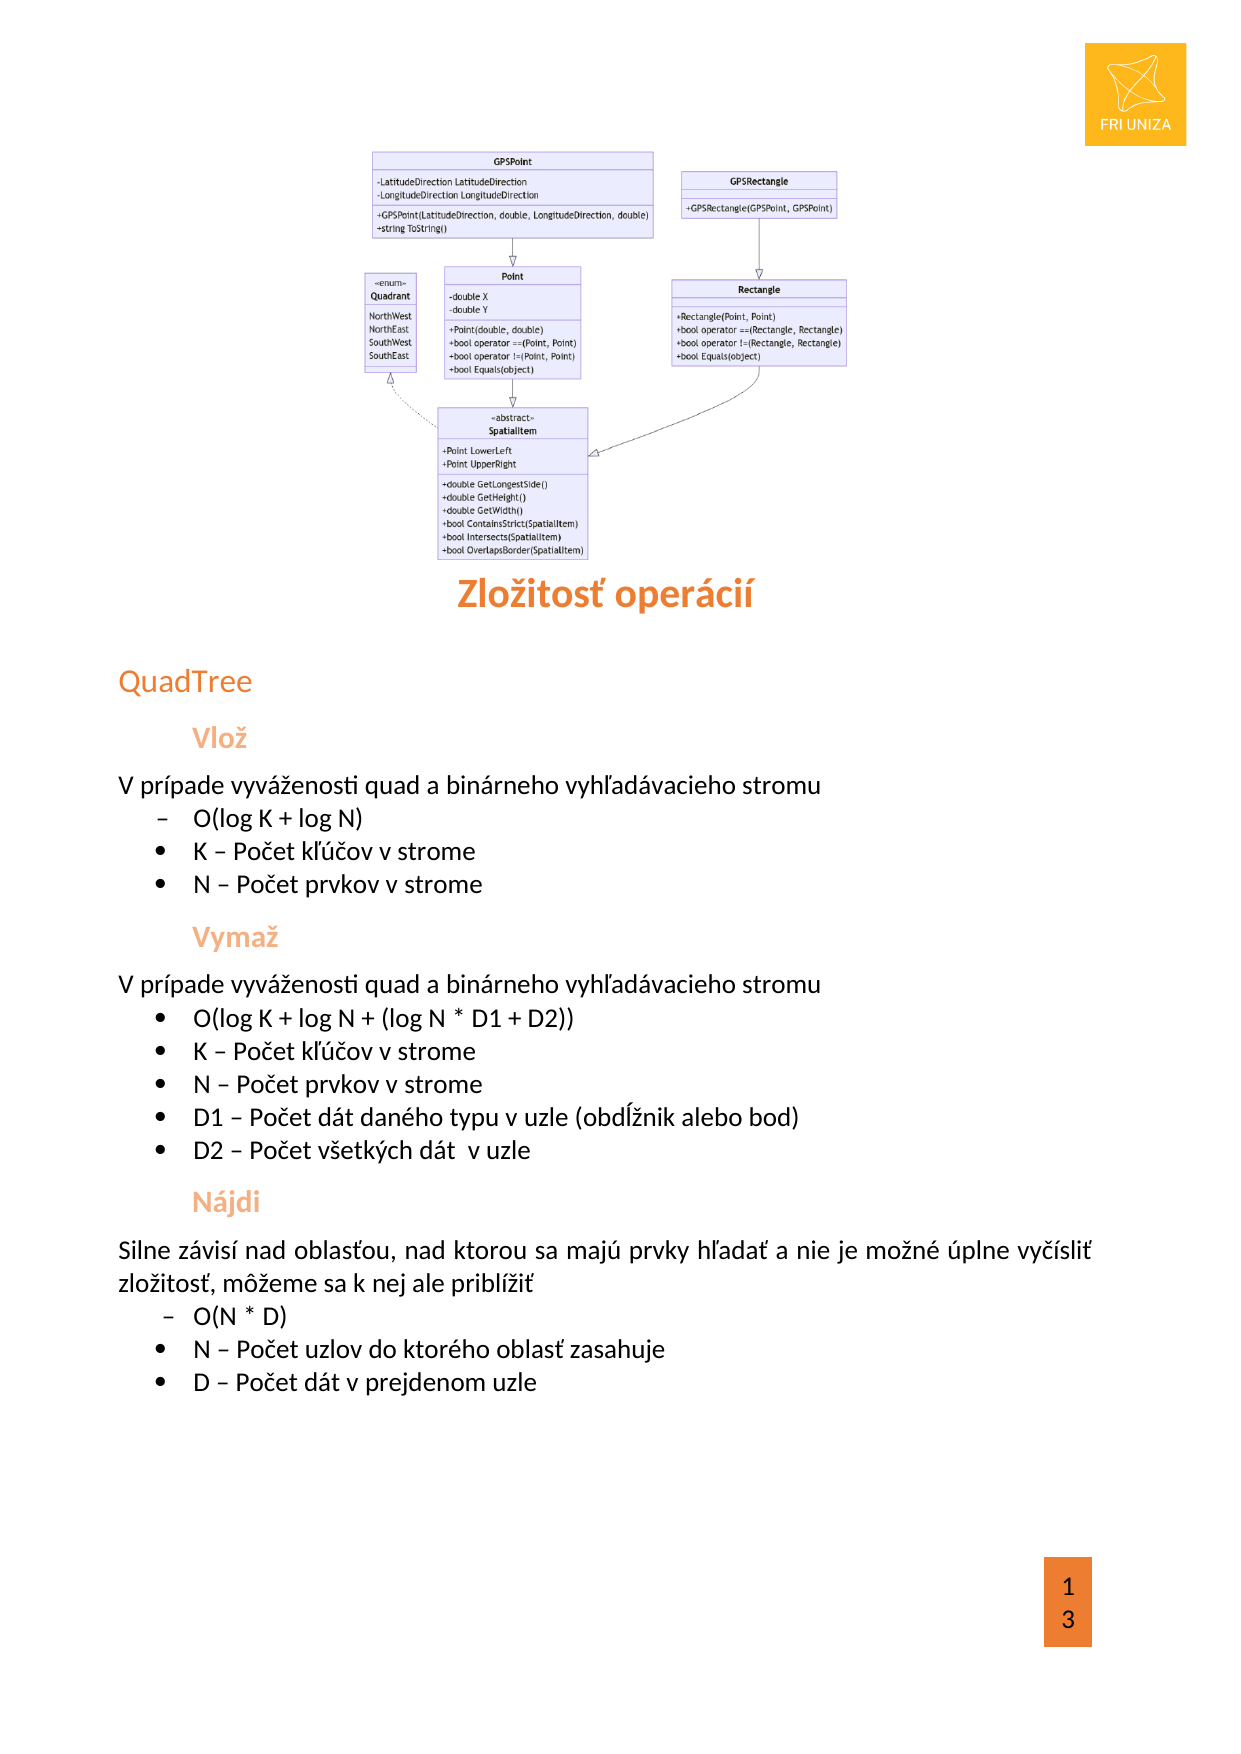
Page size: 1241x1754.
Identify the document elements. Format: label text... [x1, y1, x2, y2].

subtitle Zložitosť operácií [118, 567, 1092, 618]
text V prípade vyváženosti quad a binárneho vyhľadávacieho stromu [118, 968, 1092, 1001]
picture [360, 147, 851, 564]
picture [1085, 43, 1187, 146]
subtitle Vlož [192, 718, 1092, 756]
list D – Počet dát v prejdenom uzle [156, 1365, 1092, 1398]
subtitle QuadTree [118, 660, 1092, 701]
list K – Počet kľúčov v strome [156, 1034, 1092, 1067]
list D1 – Počet dát daného typu v uzle (obdĺžnik alebo bod) [156, 1100, 1092, 1133]
text V prípade vyváženosti quad a binárneho vyhľadávacieho stromu [118, 768, 1092, 801]
text Silne závisí nad oblasťou, nad ktorou sa majú prvky hľadať a nie je možné úplne vyčísliť zložitosť, môžeme sa k nej ale priblížiť [118, 1233, 1092, 1299]
list N – Počet prvkov v strome [156, 867, 1092, 900]
text – O(log K + log N) [118, 801, 1092, 834]
subtitle Nájdi [192, 1182, 1092, 1221]
list D2 – Počet všetkých dát v uzle [156, 1133, 1092, 1166]
text – O(N * D) [118, 1299, 1092, 1332]
list O(log K + log N + (log N * D1 + D2)) [156, 1001, 1092, 1034]
list N – Počet prvkov v strome [156, 1067, 1092, 1100]
list K – Počet kľúčov v strome [156, 834, 1092, 867]
list N – Počet uzlov do ktorého oblasť zasahuje [156, 1332, 1092, 1365]
subtitle Vymaž [192, 917, 1092, 955]
